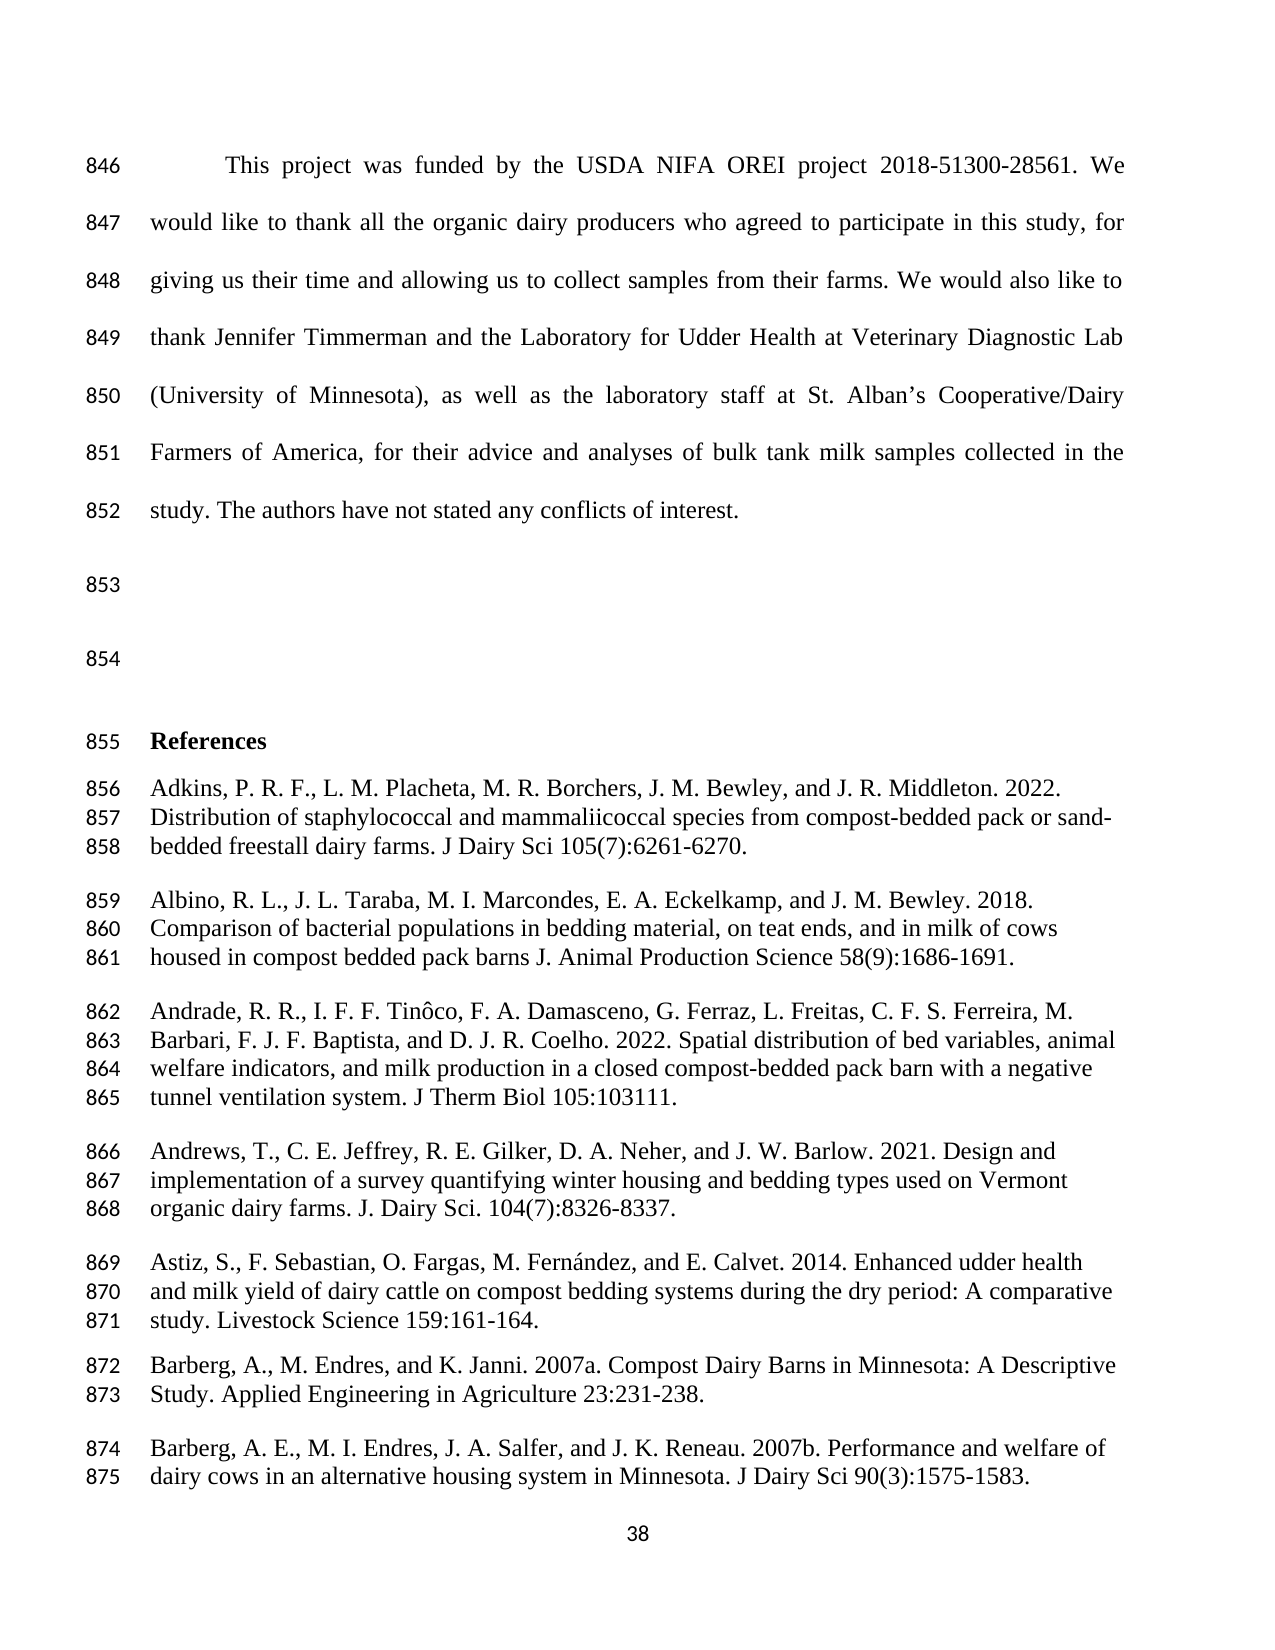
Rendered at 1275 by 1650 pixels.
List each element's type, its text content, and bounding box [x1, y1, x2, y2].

text Barberg, A., M. Endres, and K. Janni. 2007a. Compost Dairy Barns in Minnesota: A Descriptive Study. Applied Engineering in Agriculture 23:231-238. [150, 1350, 1125, 1408]
text Barberg, A. E., M. I. Endres, J. A. Salfer, and J. K. Reneau. 2007b. Performance and welfare of dairy cows in an alternative housing system in Minnesota. J Dairy Sci 90(3):1575-1583. [150, 1433, 1125, 1490]
text Andrade, R. R., I. F. F. Tinôco, F. A. Damasceno, G. Ferraz, L. Freitas, C. F. S. Ferreira, M. Barbari, F. J. F. Baptista, and D. J. R. Coelho. 2022. Spatial distribution of bed variables, animal welfare indicators, and milk production in a closed compost-bedded pack barn with a negative tunnel ventilation system. J Therm Biol 105:103111. [150, 996, 1125, 1111]
text Astiz, S., F. Sebastian, O. Fargas, M. Fernández, and E. Calvet. 2014. Enhanced udder health and milk yield of dairy cattle on compost bedding systems during the dry period: A comparative study. Livestock Science 159:161-164. [150, 1247, 1125, 1333]
text Andrews, T., C. E. Jeffrey, R. E. Gilker, D. A. Neher, and J. W. Barlow. 2021. Design and implementation of a survey quantifying winter housing and bedding types used on Vermont organic dairy farms. J. Dairy Sci. 104(7):8326-8337. [150, 1136, 1125, 1222]
text Adkins, P. R. F., L. M. Placheta, M. R. Borchers, J. M. Bewley, and J. R. Middleton. 2022. Distribution of staphylococcal and mammaliicoccal species from compost-bedded pack or sand-bedded freestall dairy farms. J Dairy Sci 105(7):6261-6270. [150, 773, 1125, 860]
text This project was funded by the USDA NIFA OREI project 2018-51300-28561. We would like to thank all the organic dairy producers who agreed to participate in this study, for giving us their time and allowing us to collect samples from their farms. We would also like to thank Jennifer Timmerman and the Laboratory for Udder Health at Veterinary Diagnostic Lab (University of Minnesota), as well as the laboratory staff at St. Alban’s Cooperative/Dairy Farmers of America, for their advice and analyses of bulk tank milk samples collected in the study. The authors have not stated any conflicts of interest. [150, 150, 1125, 524]
text Albino, R. L., J. L. Taraba, M. I. Marcondes, E. A. Eckelkamp, and J. M. Bewley. 2018. Comparison of bacterial populations in bedding material, on teat ends, and in milk of cows housed in compost bedded pack barns J. Animal Production Science 58(9):1686-1691. [150, 885, 1125, 971]
text References [150, 726, 1125, 754]
